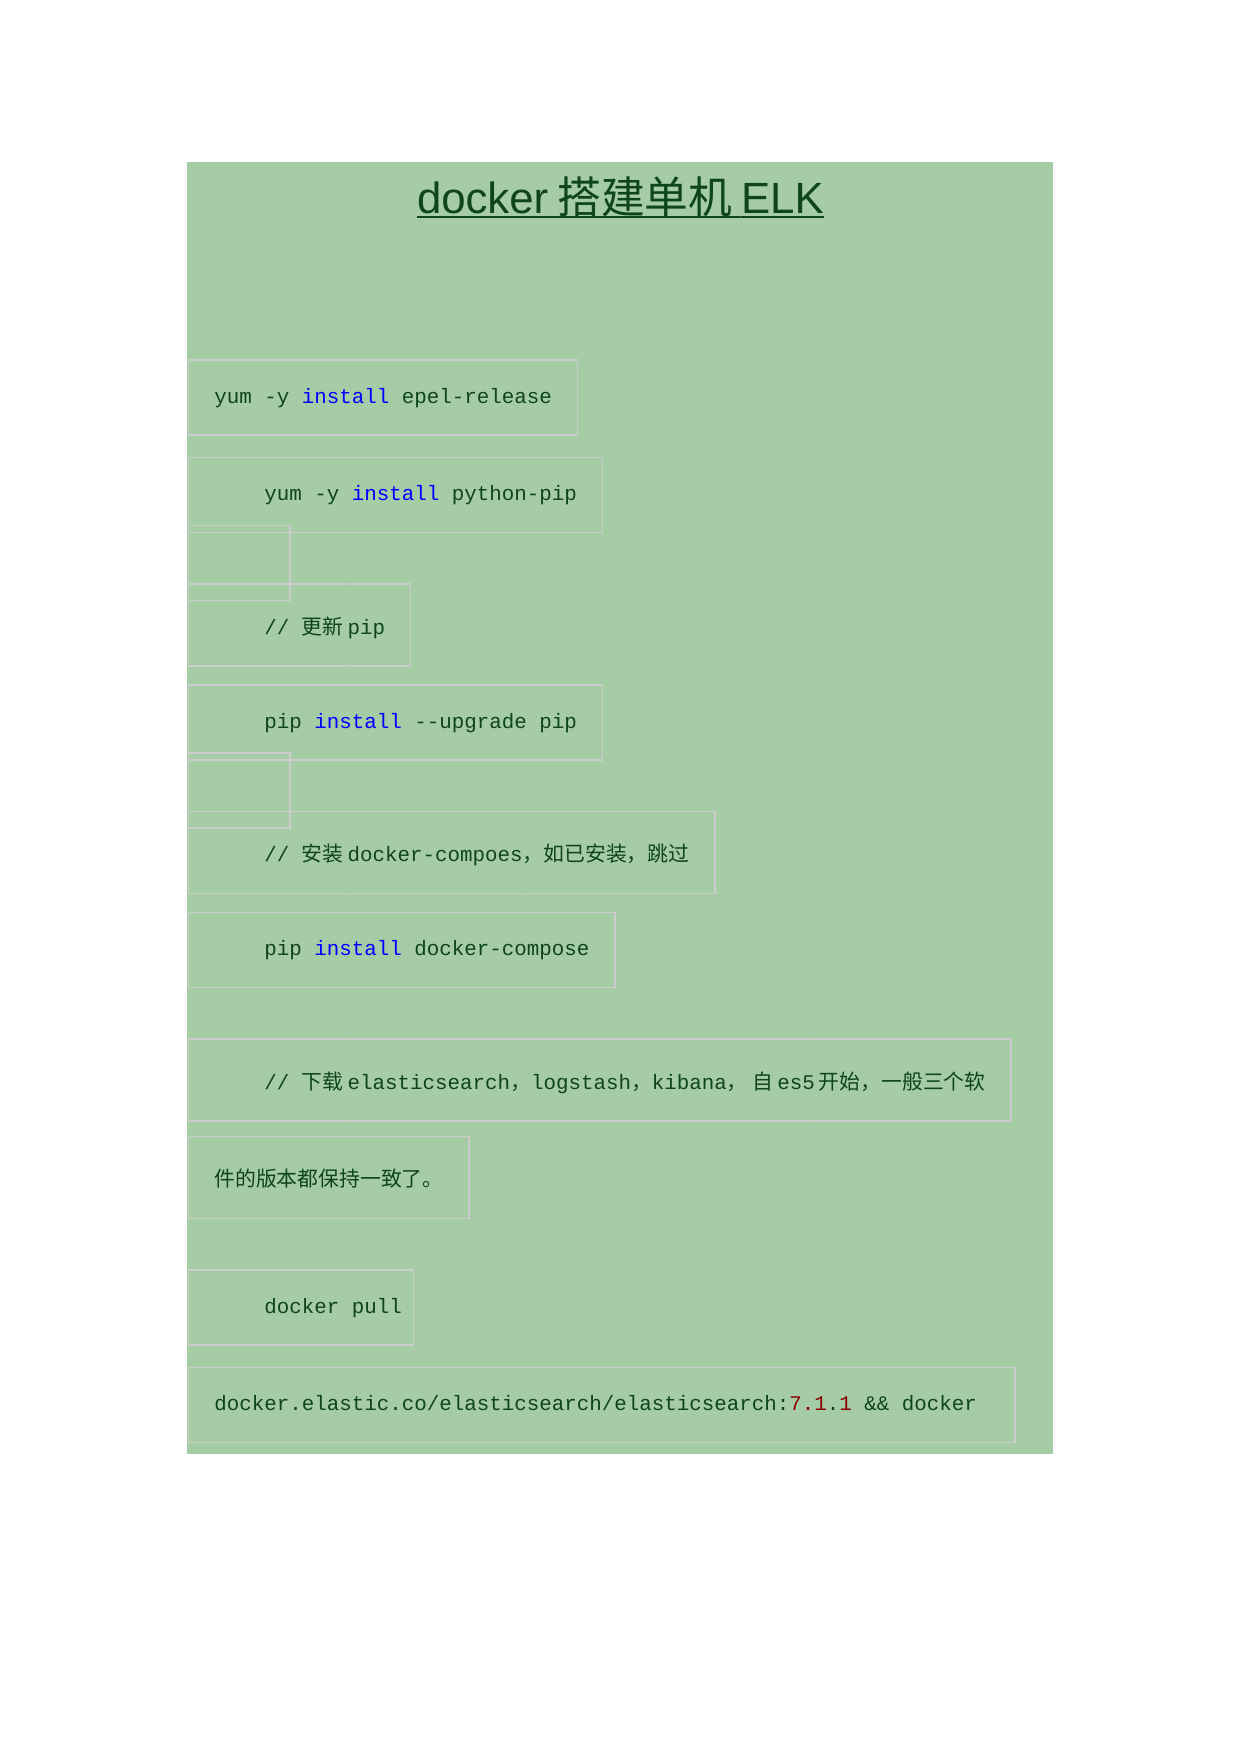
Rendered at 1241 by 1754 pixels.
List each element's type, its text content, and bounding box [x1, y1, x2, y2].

text yum -y install python-pip [187, 446, 1053, 544]
text // 下载elasticsearch，logstash，kibana， 自es5开始，一般三个软件的版本都保持一致了。 [187, 1031, 1053, 1226]
text yum -y install epel-release [187, 349, 1053, 446]
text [187, 1259, 1053, 1454]
text pip install docker-compose [187, 901, 1053, 999]
subtitle docker搭建单机ELK [187, 162, 1053, 227]
text // 更新pip [187, 576, 1053, 674]
text pip install --upgrade pip [187, 674, 1053, 771]
text // 安装docker-compoes，如已安装，跳过 [187, 804, 1053, 901]
